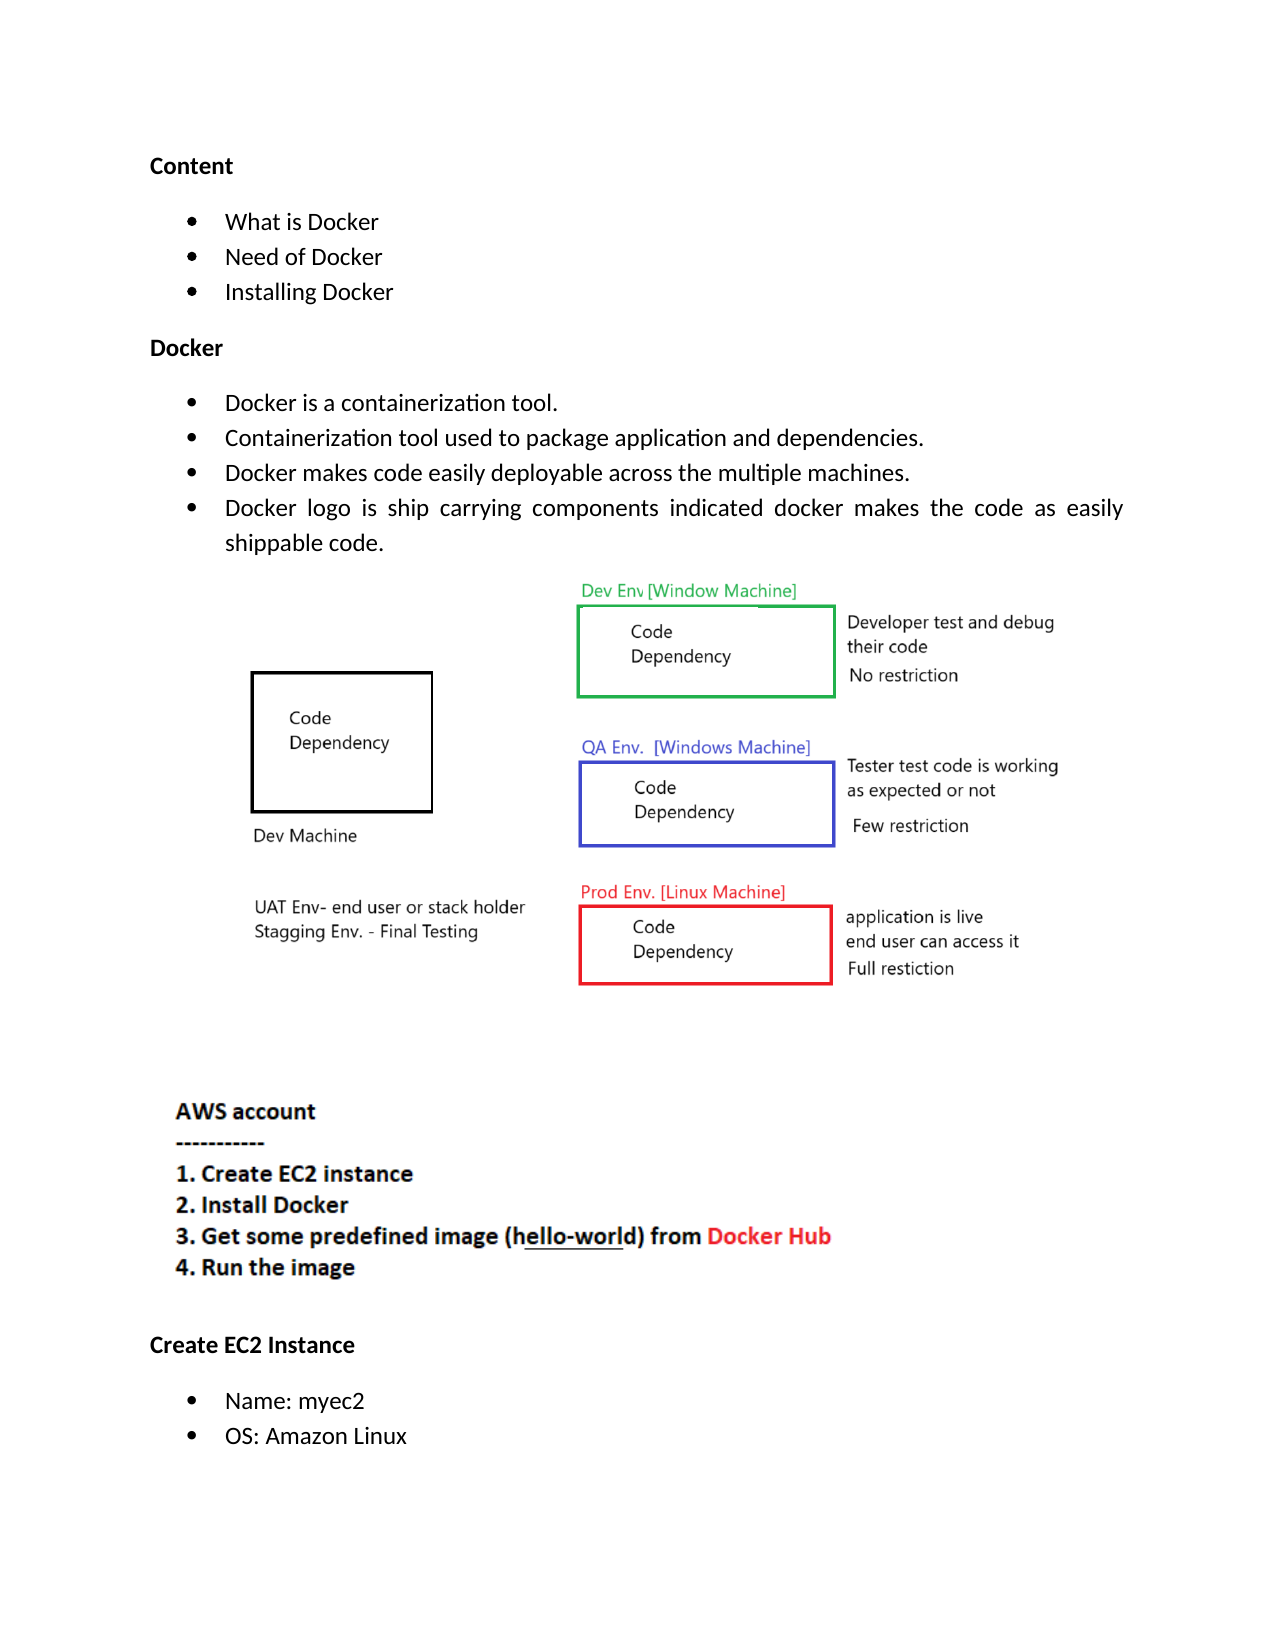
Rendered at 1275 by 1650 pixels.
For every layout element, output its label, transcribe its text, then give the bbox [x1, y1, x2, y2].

list Docker is a containerization tool. [187, 387, 1125, 418]
text Create EC2 Instance [150, 1329, 1125, 1359]
list OS: Amazon Linux [187, 1420, 1125, 1450]
list Docker logo is ship carrying components indicated docker makes the code as easily shippable code. [187, 492, 1125, 558]
list What is Docker [187, 206, 1125, 236]
picture [150, 1087, 852, 1304]
list Name: myec2 [187, 1385, 1125, 1415]
list Containerization tool used to package application and dependencies. [187, 422, 1125, 453]
picture [225, 562, 1072, 1007]
list Need of Docker [187, 241, 1125, 271]
text Content [150, 150, 1125, 181]
list Docker makes code easily deployable across the multiple machines. [187, 457, 1125, 488]
list Installing Docker [187, 276, 1125, 306]
text Docker [150, 332, 1125, 362]
